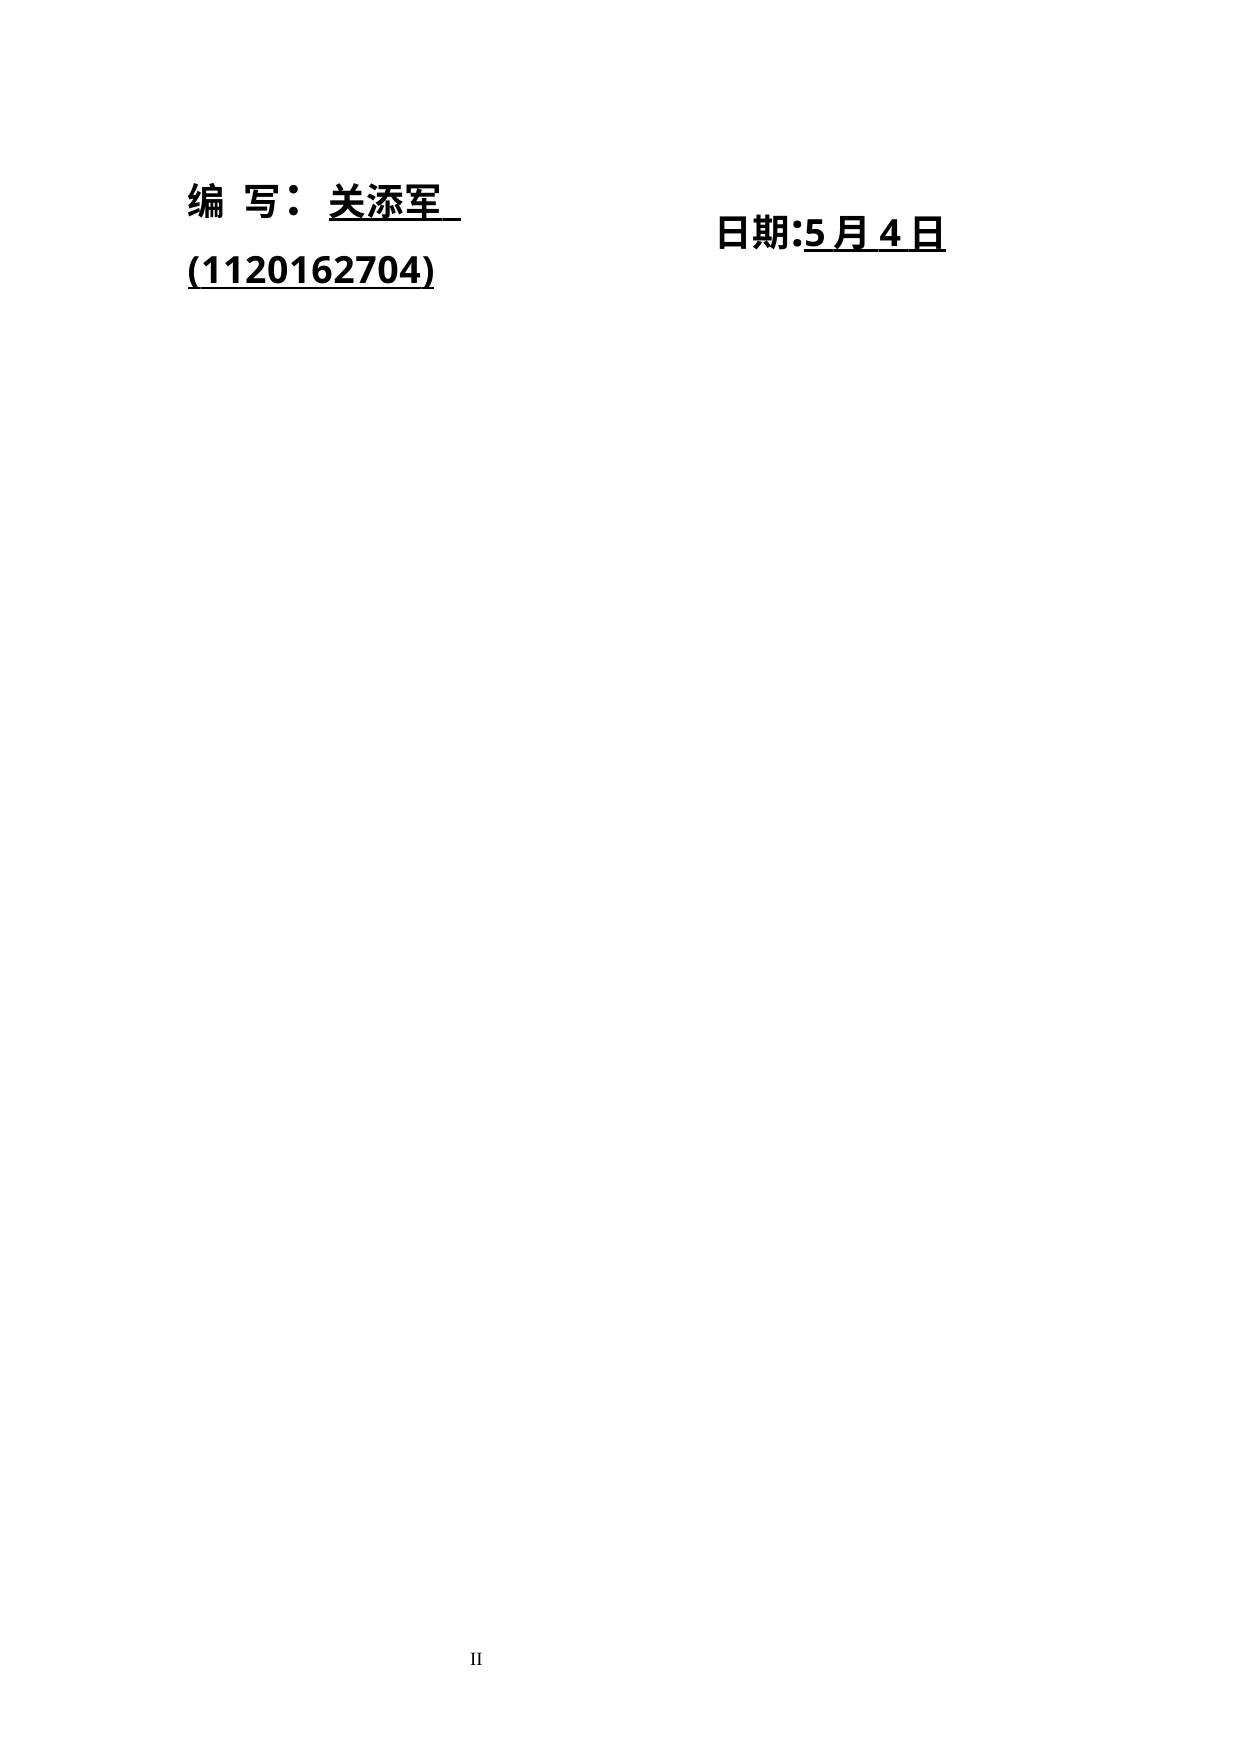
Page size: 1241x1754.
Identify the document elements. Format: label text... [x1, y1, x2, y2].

table_header 编 写：关添军 (1120162704) [176, 162, 703, 303]
table_header 日期:5月4日 [703, 162, 1064, 303]
